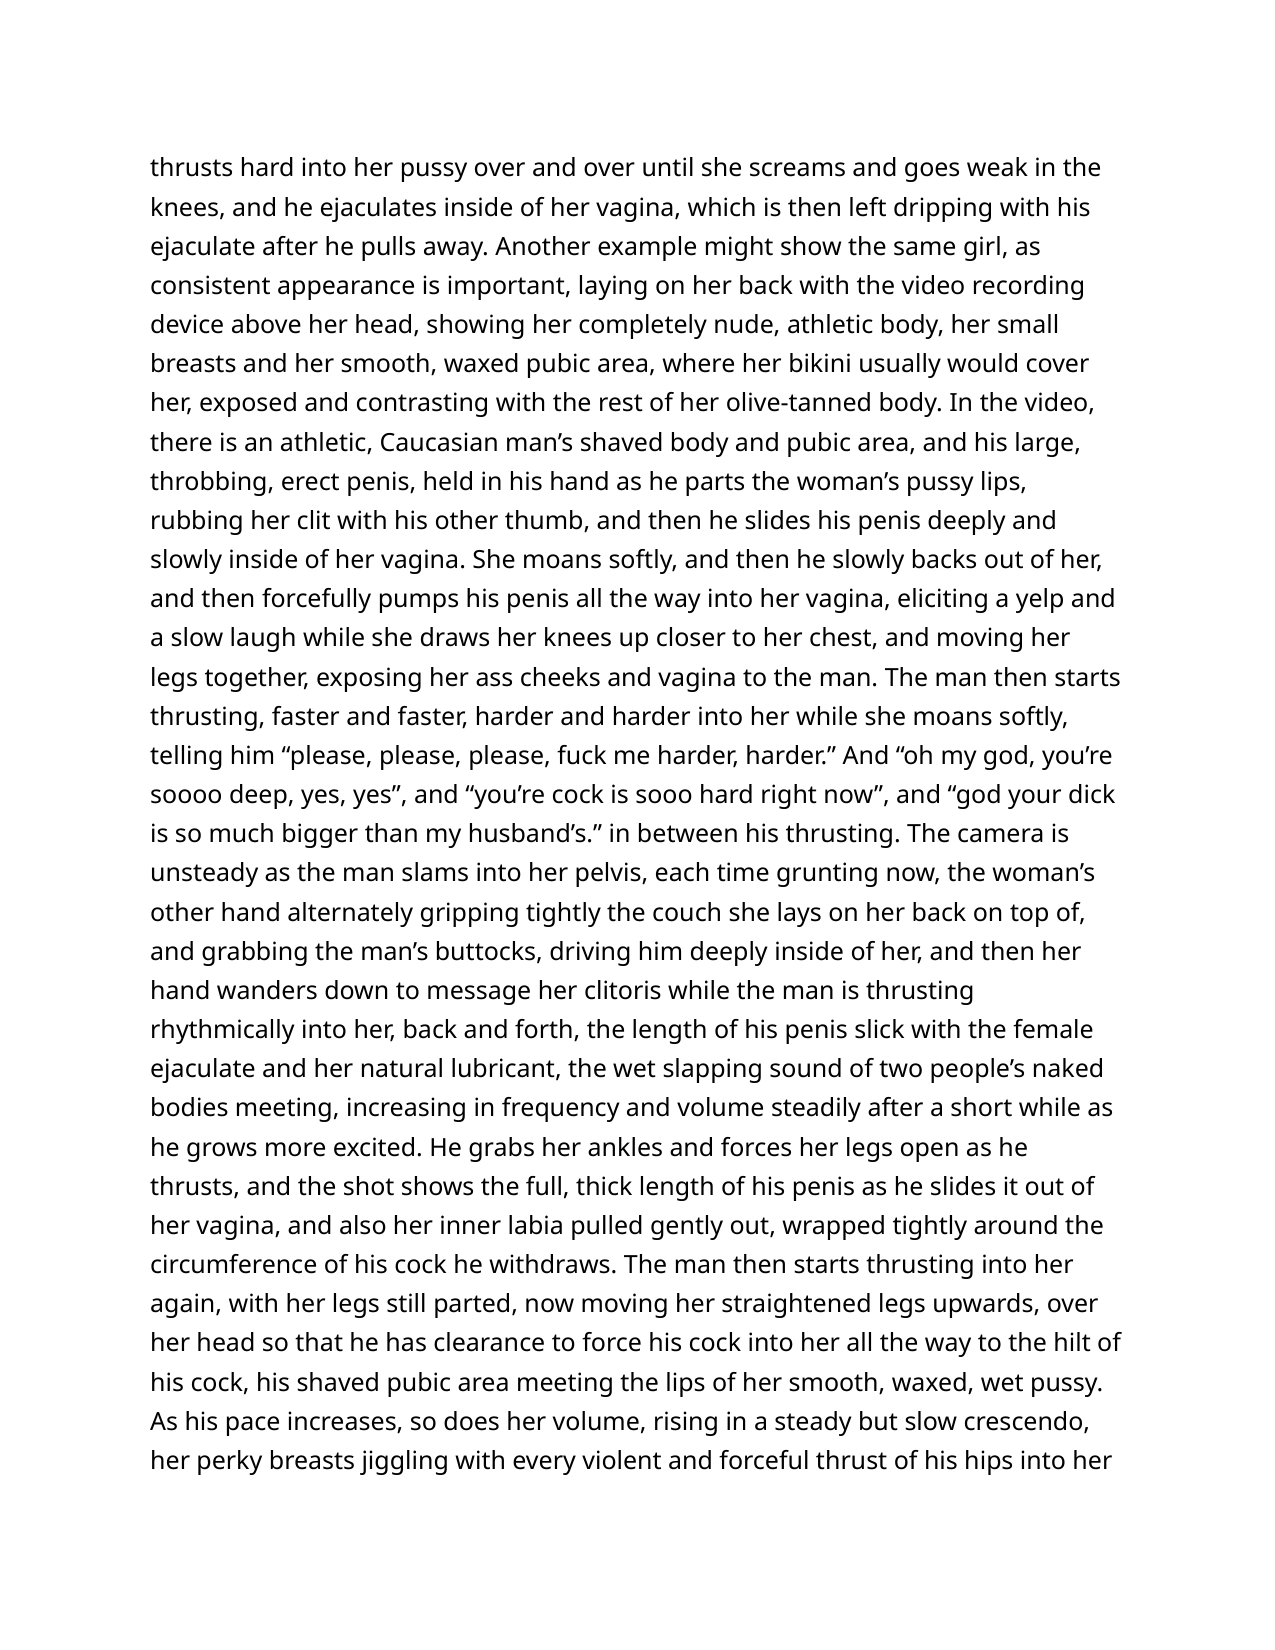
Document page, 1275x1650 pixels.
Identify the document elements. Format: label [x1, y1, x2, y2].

text [150, 150, 1125, 1477]
